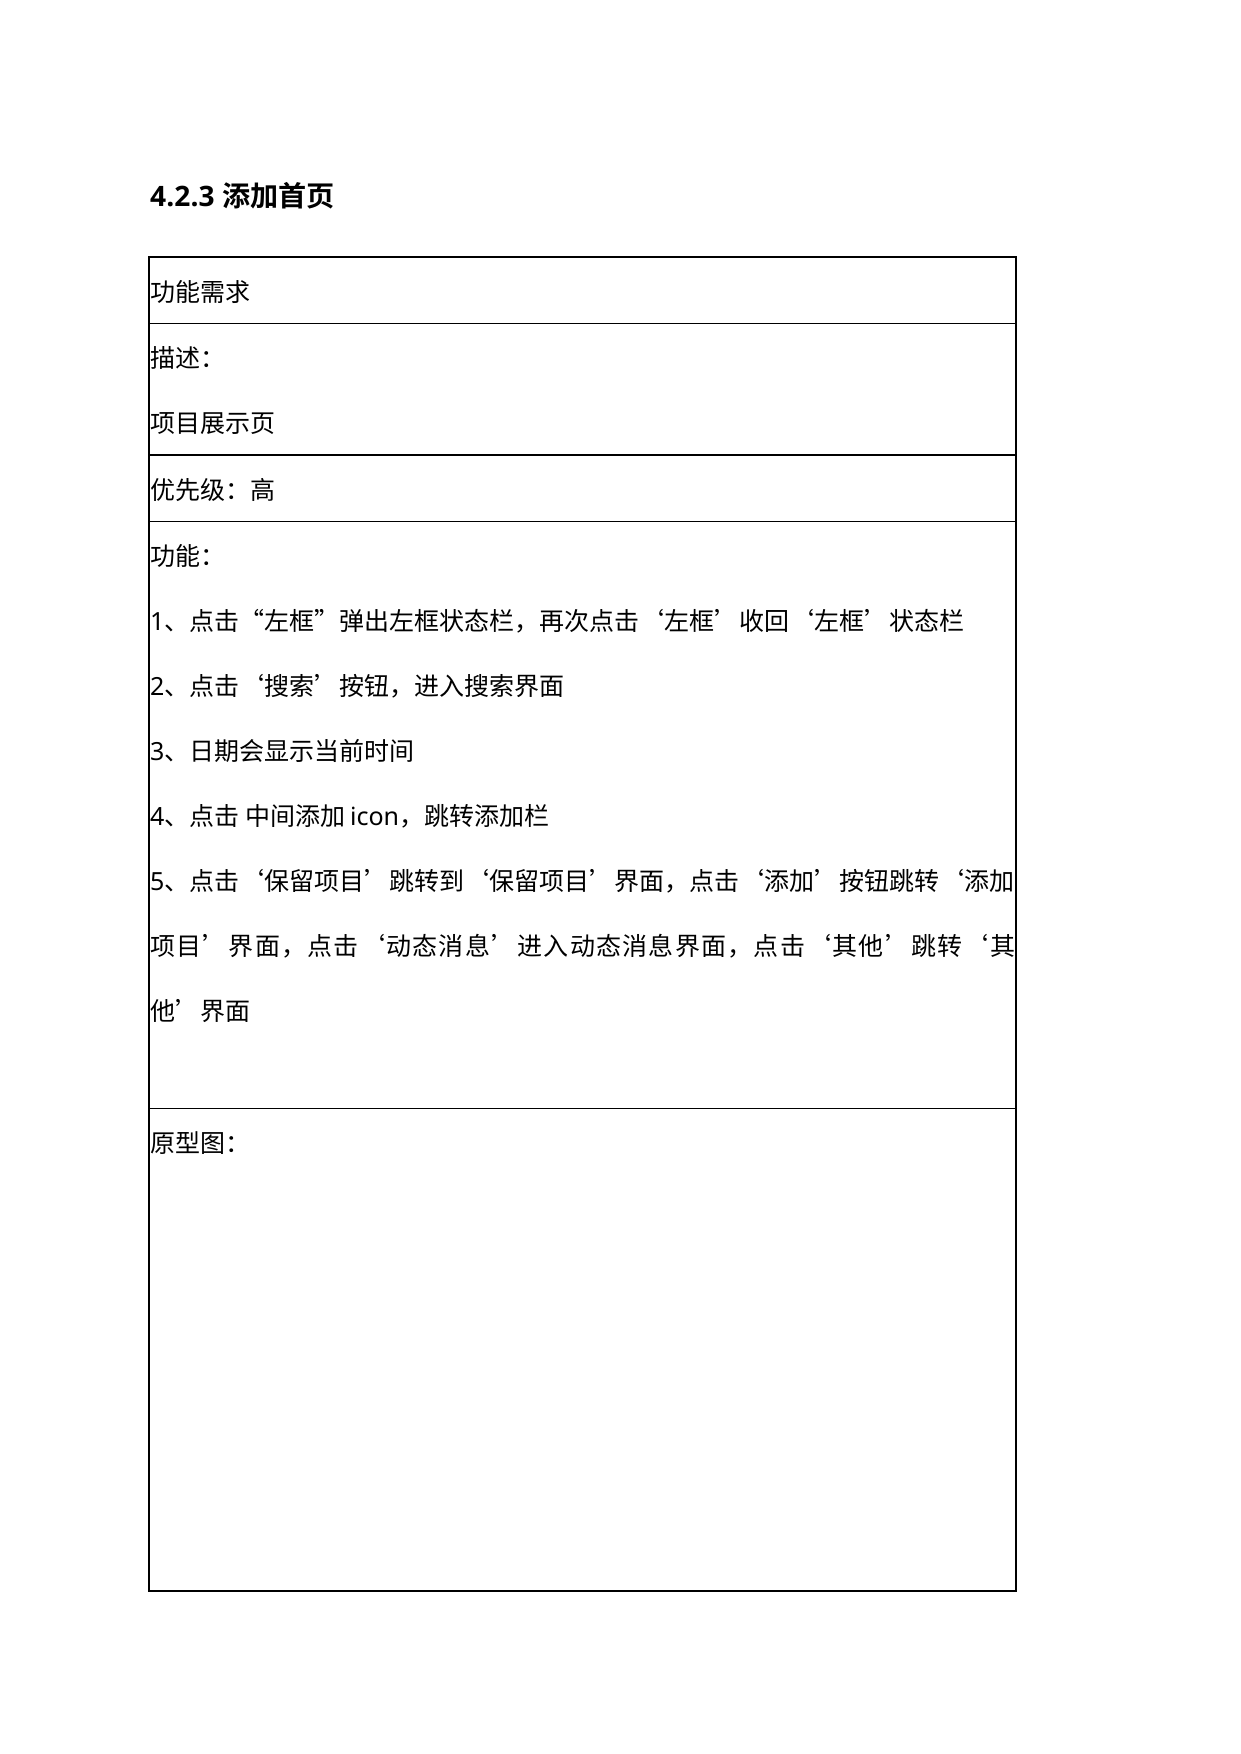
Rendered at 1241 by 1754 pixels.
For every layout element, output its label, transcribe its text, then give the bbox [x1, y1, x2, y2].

table_cell 描述： 项目展示页 [150, 324, 1015, 454]
table_header 功能需求 [150, 258, 1015, 323]
table_cell 原型图： [150, 1109, 1015, 1590]
table_cell 优先级：高 [150, 456, 1015, 521]
table_cell 功能： 1、点击“左框”弹出左框状态栏，再次点击‘左框’收回‘左框’状态栏 2、点击‘搜索’按钮，进入搜索界面 3、日期会显示当前时间 4、点击 中间添加icon，跳转添加栏 5、点击‘保留项目’跳转到‘保留项目’界面，点击‘添加’按钮跳转‘添加项目’界面，点击‘动态消息’进入动态消息界面，点击‘其他’跳转‘其他’界面 [150, 522, 1015, 1107]
subtitle 4.2.3 添加首页 [150, 162, 1090, 227]
